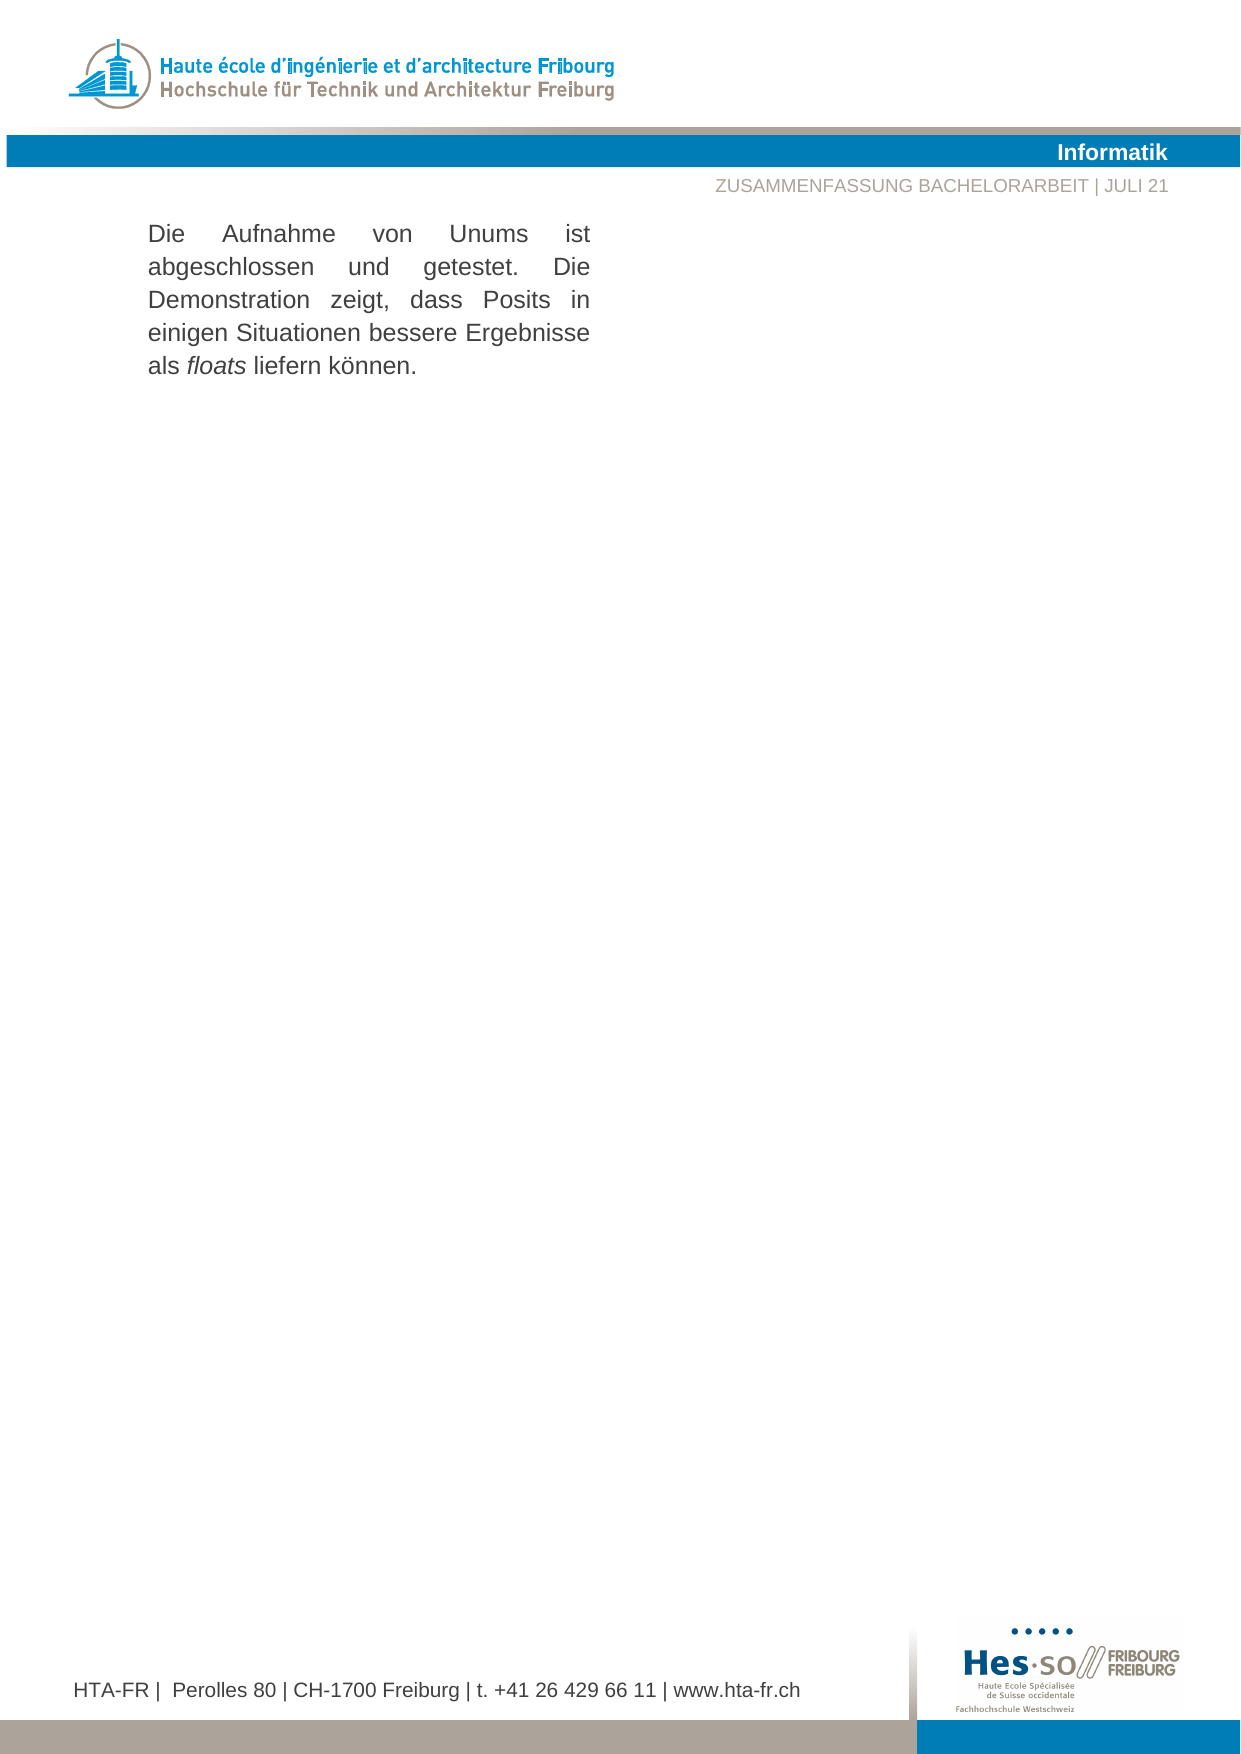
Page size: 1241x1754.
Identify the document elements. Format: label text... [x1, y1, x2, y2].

picture [956, 1615, 1186, 1712]
text Die Aufnahme von Unums ist abgeschlossen und getestet. Die Demonstration zeigt, dass Posits in einigen Situationen bessere Ergebnisse als floats liefern können. [148, 219, 591, 380]
